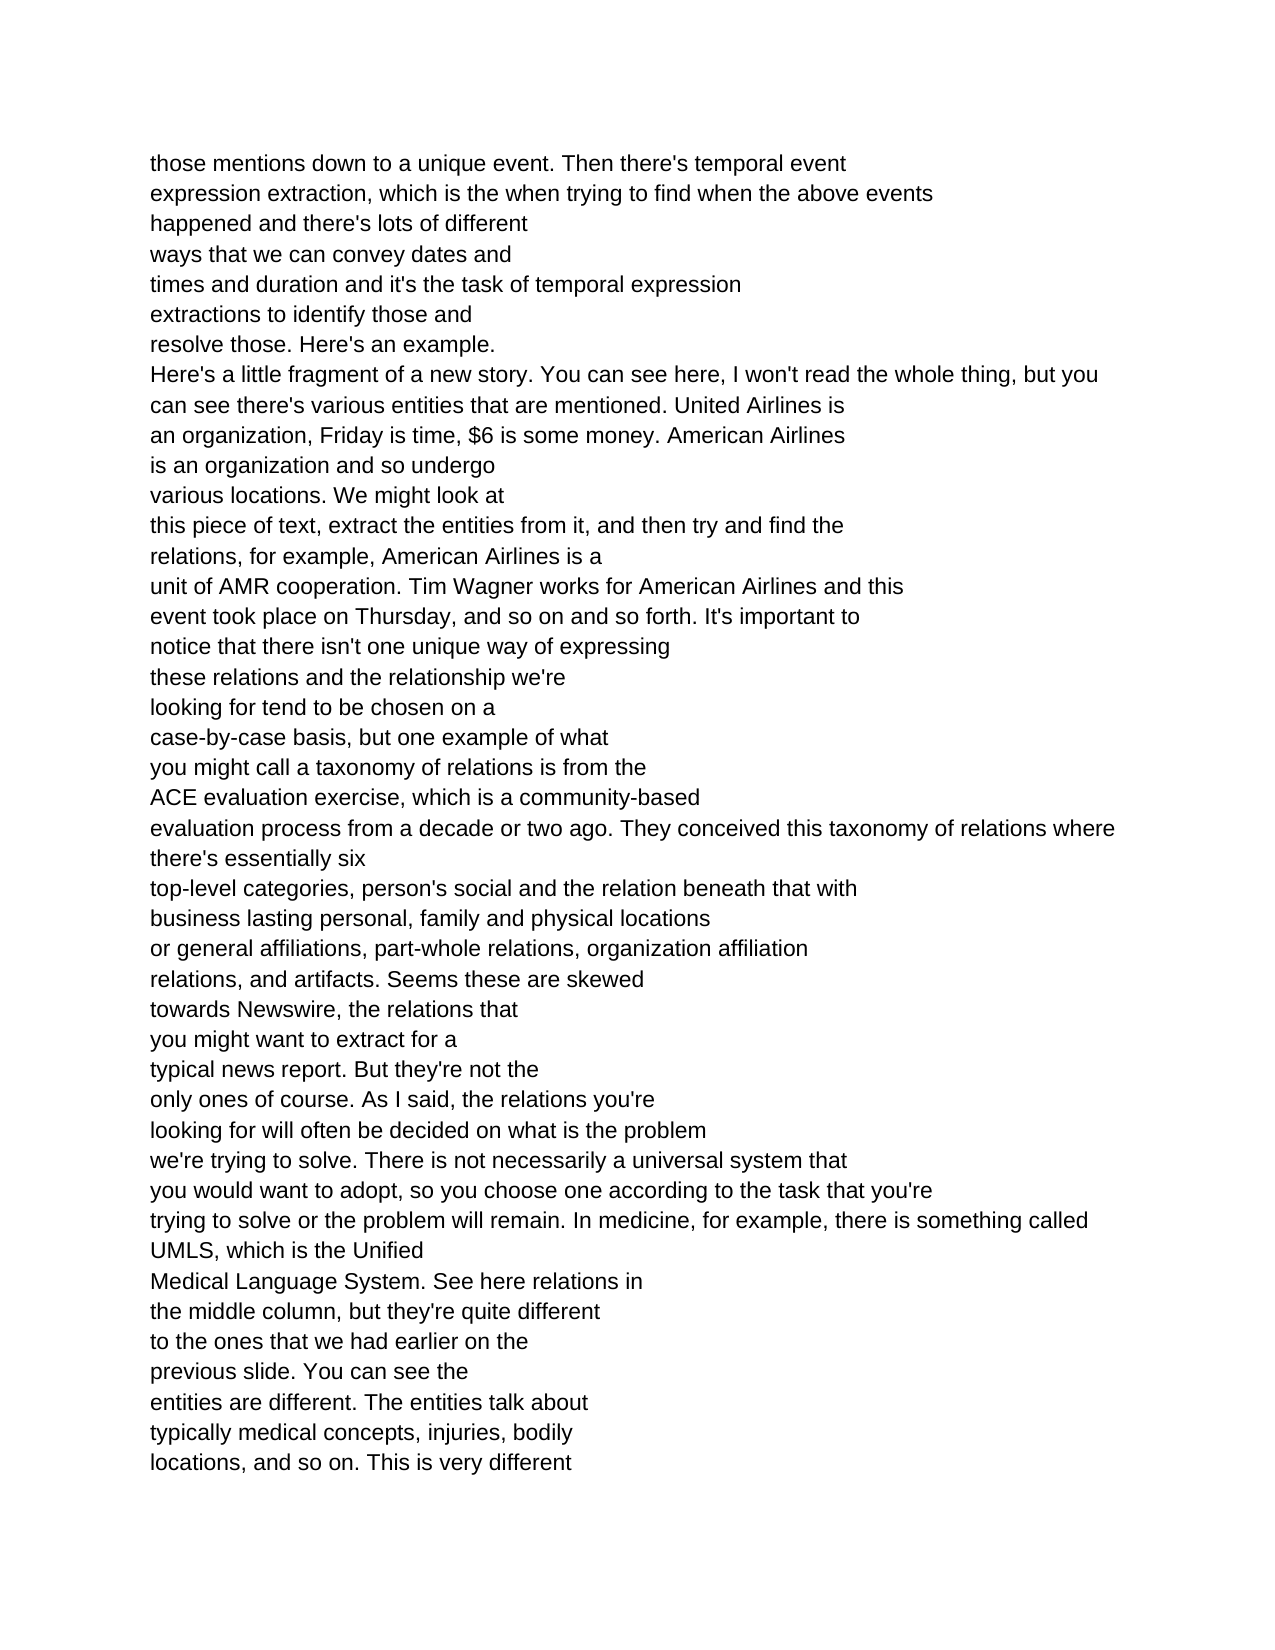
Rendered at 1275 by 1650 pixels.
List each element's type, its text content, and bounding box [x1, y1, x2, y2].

text Medical Language System. See here relations in [150, 1268, 1125, 1294]
text times and duration and it's the task of temporal expression [150, 271, 1125, 297]
text this piece of text, extract the entities from it, and then try and find the [150, 512, 1125, 539]
text ACE evaluation exercise, which is a community-based [150, 784, 1125, 811]
text only ones of course. As I said, the relations you're [150, 1086, 1125, 1113]
text looking for will often be decided on what is the problem [150, 1117, 1125, 1143]
text an organization, Friday is time, $6 is some money. American Airlines [150, 422, 1125, 448]
text to the ones that we had earlier on the [150, 1328, 1125, 1354]
text unit of AMR cooperation. Tim Wagner works for American Airlines and this [150, 573, 1125, 599]
text these relations and the relationship we're [150, 663, 1125, 690]
text you might call a taxonomy of relations is from the [150, 754, 1125, 781]
text typical news report. But they're not the [150, 1056, 1125, 1083]
text entities are different. The entities talk about [150, 1388, 1125, 1415]
text locations, and so on. This is very different [150, 1449, 1125, 1475]
text you would want to adopt, so you choose one according to the task that you're [150, 1177, 1125, 1203]
text resolve those. Here's an example. [150, 331, 1125, 358]
text event took place on Thursday, and so on and so forth. It's important to [150, 603, 1125, 629]
text relations, for example, American Airlines is a [150, 543, 1125, 569]
text trying to solve or the problem will remain. In medicine, for example, there is something called UMLS, which is the Unified [150, 1207, 1125, 1264]
text extractions to identify those and [150, 301, 1125, 327]
text Here's a little fragment of a new story. You can see here, I won't read the whole thing, but you can see there's various entities that are mentioned. United Airlines is [150, 361, 1125, 418]
text ways that we can convey dates and [150, 241, 1125, 267]
text relations, and artifacts. Seems these are skewed [150, 966, 1125, 992]
text case-by-case basis, but one example of what [150, 724, 1125, 750]
text expression extraction, which is the when trying to find when the above events [150, 180, 1125, 207]
text top-level categories, person's social and the relation beneath that with [150, 875, 1125, 901]
text we're trying to solve. There is not necessarily a universal system that [150, 1147, 1125, 1173]
text is an organization and so undergo [150, 452, 1125, 478]
text various locations. We might look at [150, 482, 1125, 509]
text previous slide. You can see the [150, 1358, 1125, 1385]
text towards Newswire, the relations that [150, 996, 1125, 1022]
text or general affiliations, part-whole relations, organization affiliation [150, 935, 1125, 962]
text the middle column, but they're quite different [150, 1298, 1125, 1324]
text looking for tend to be chosen on a [150, 694, 1125, 720]
text happened and there's lots of different [150, 210, 1125, 237]
text notice that there isn't one unique way of expressing [150, 633, 1125, 660]
text those mentions down to a unique event. Then there's temporal event [150, 150, 1125, 176]
text you might want to extract for a [150, 1026, 1125, 1052]
text business lasting personal, family and physical locations [150, 905, 1125, 932]
text typically medical concepts, injuries, bodily [150, 1419, 1125, 1445]
text evaluation process from a decade or two ago. They conceived this taxonomy of relations where there's essentially six [150, 814, 1125, 871]
